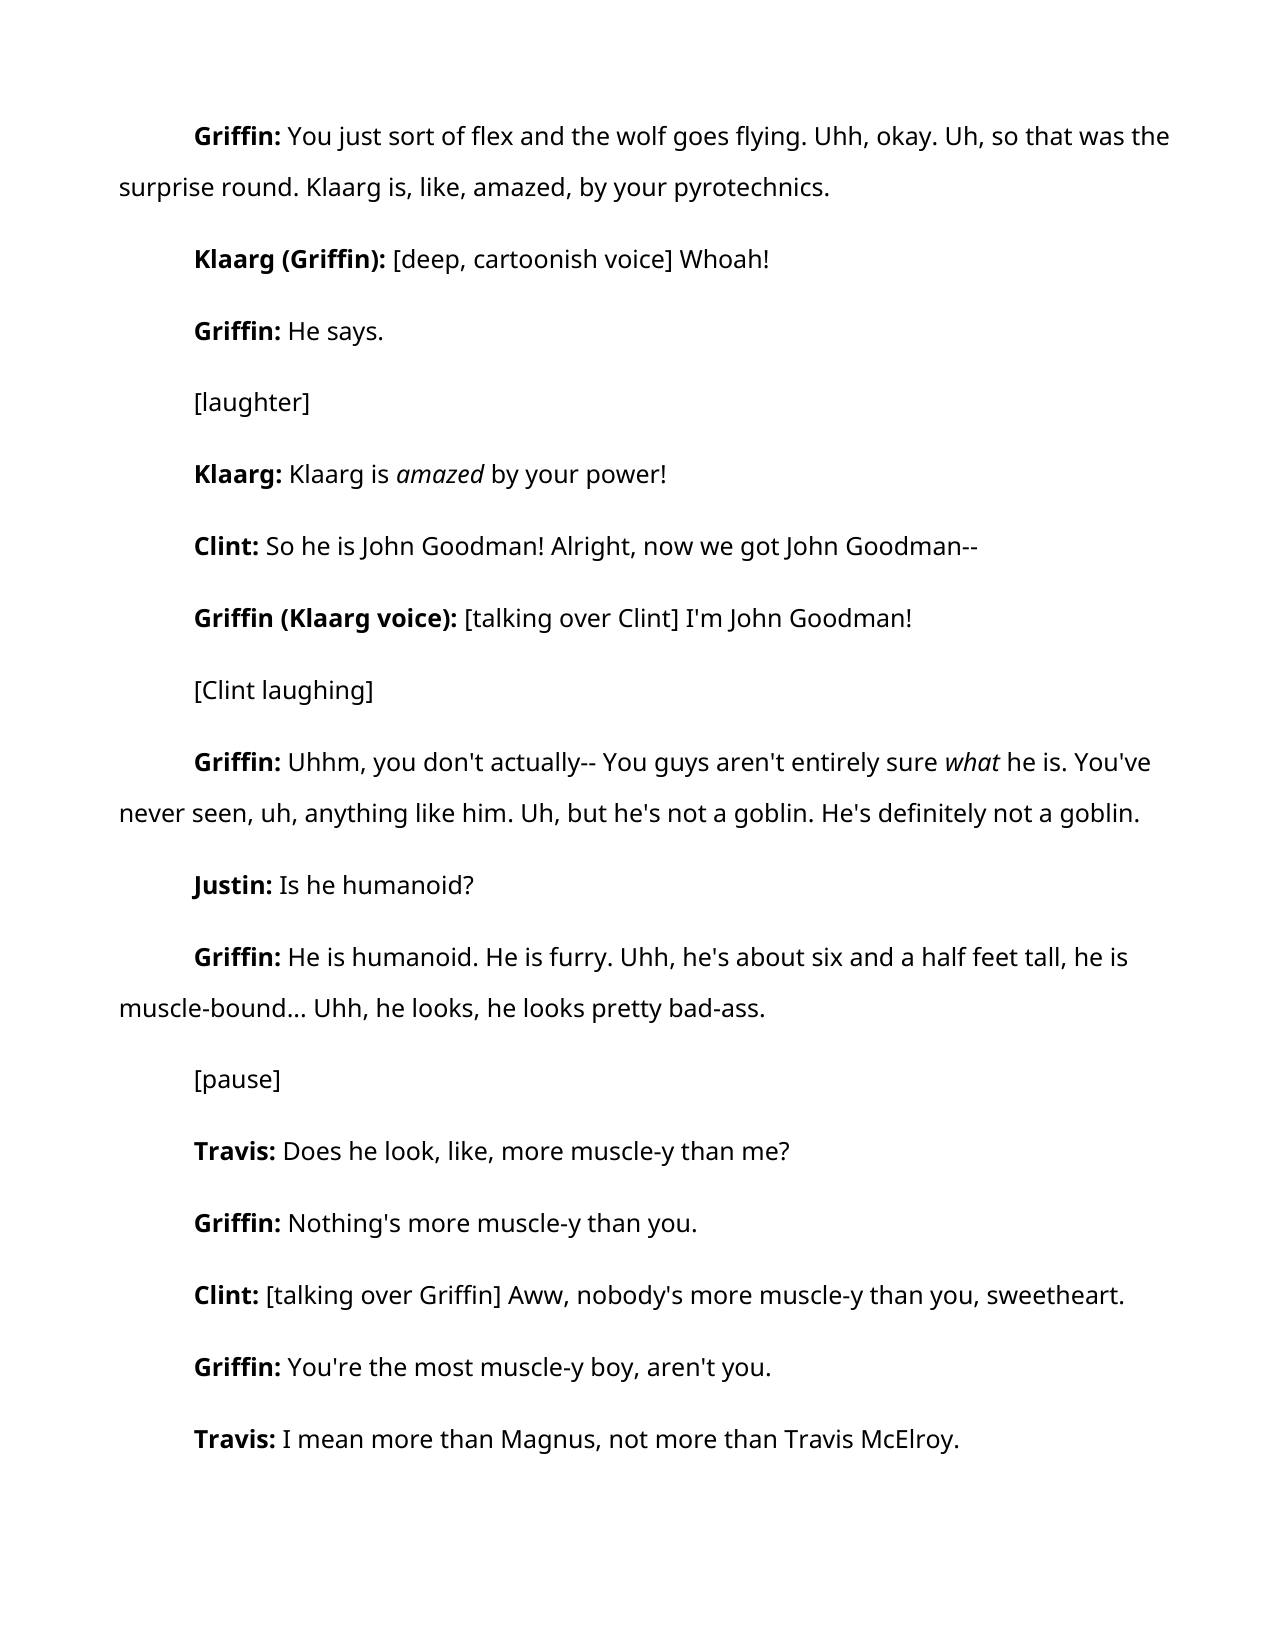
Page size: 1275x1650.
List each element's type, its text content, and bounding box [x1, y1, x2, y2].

text Griffin: Uhhm, you don't actually-- You guys aren't entirely sure what he is. You've never seen, uh, anything like him. Uh, but he's not a goblin. He's definitely not a goblin. [118, 744, 1172, 829]
text Justin: Is he humanoid? [118, 867, 1172, 901]
text [Clint laughing] [118, 673, 1172, 707]
text [laughter] [118, 385, 1172, 419]
text Clint: So he is John Goodman! Alright, now we got John Goodman-- [118, 529, 1172, 563]
text Griffin: You just sort of flex and the wolf goes flying. Uhh, okay. Uh, so that was the surprise round. Klaarg is, like, amazed, by your pyrotechnics. [118, 118, 1172, 203]
text [pause] [118, 1062, 1172, 1096]
text Clint: [talking over Griffin] Aww, nobody's more muscle-y than you, sweetheart. [118, 1278, 1172, 1312]
text Griffin: He says. [118, 313, 1172, 347]
text Klaarg (Griffin): [deep, cartoonish voice] Whoah! [118, 241, 1172, 275]
text Griffin (Klaarg voice): [talking over Clint] I'm John Goodman! [118, 601, 1172, 635]
text Griffin: He is humanoid. He is furry. Uhh, he's about six and a half feet tall, he is muscle-bound... Uhh, he looks, he looks pretty bad-ass. [118, 939, 1172, 1024]
text Travis: Does he look, like, more muscle-y than me? [118, 1134, 1172, 1168]
text Travis: I mean more than Magnus, not more than Travis McElroy. [118, 1422, 1172, 1456]
text Griffin: You're the most muscle-y boy, aren't you. [118, 1350, 1172, 1384]
text Klaarg: Klaarg is amazed by your power! [118, 457, 1172, 491]
text Griffin: Nothing's more muscle-y than you. [118, 1206, 1172, 1240]
